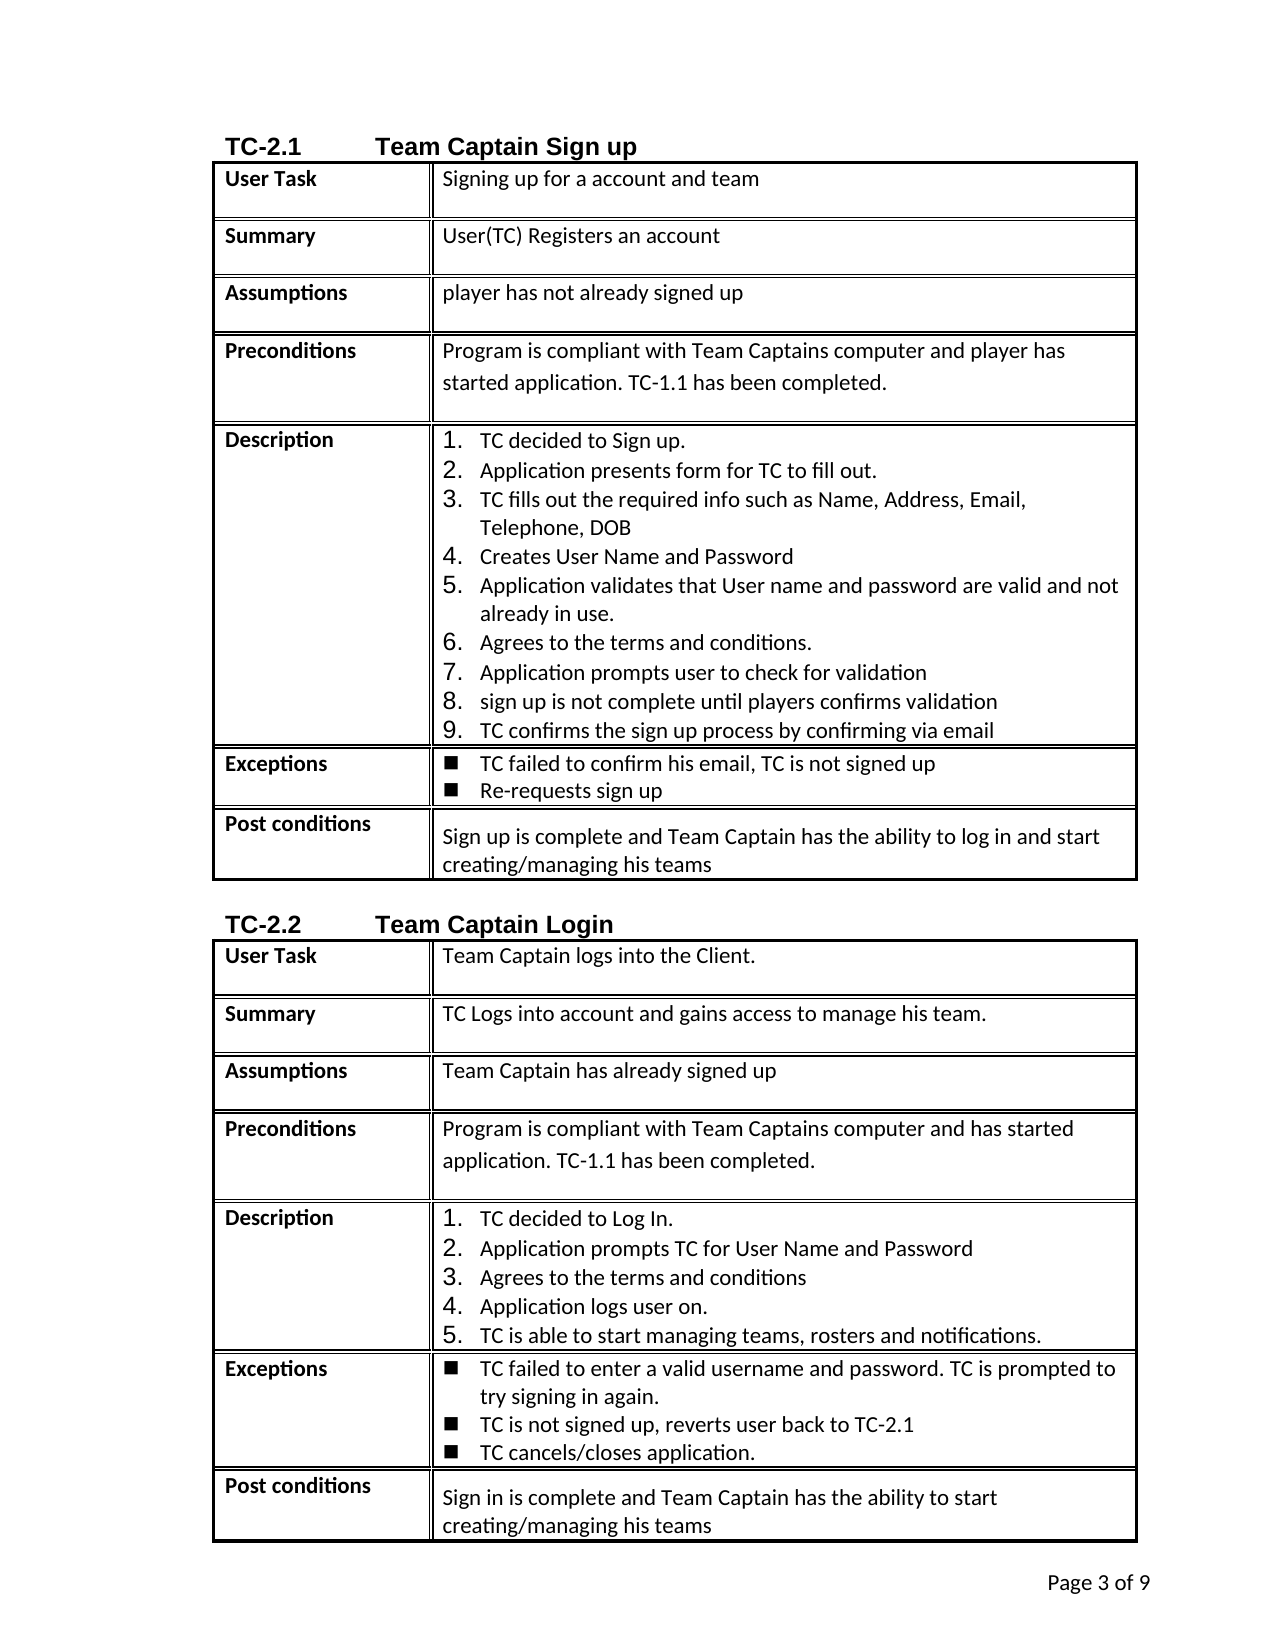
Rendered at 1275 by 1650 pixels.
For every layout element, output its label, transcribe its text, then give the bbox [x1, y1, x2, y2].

table_cell Description [215, 426, 429, 744]
table_cell TC Logs into account and gains access to manage his team. [434, 999, 1135, 1052]
table_header User Task [215, 942, 429, 994]
table_cell Exceptions [215, 1354, 429, 1466]
table_cell TC decided to Sign up. Application presents form for TC to fill out. TC fills out the required info such as Name, Address, Email, Telephone, DOB Creates User Name and Password Application validates that User name and password are valid and not already in use. Agrees to the terms and conditions. Application prompts user to check for validation sign up is not complete until players confirms validation TC confirms the sign up process by confirming via email [434, 426, 1135, 744]
table_cell Team Captain has already signed up [434, 1057, 1135, 1109]
table_cell Program is compliant with Team Captains computer and has started application. TC-1.1 has been completed. [434, 1114, 1135, 1199]
table_cell Post conditions [215, 810, 429, 878]
text TC-2.2 Team Captain Login [225, 910, 1125, 938]
table_cell Sign up is complete and Team Captain has the ability to log in and start creating/managing his teams [434, 810, 1135, 878]
table_cell Assumptions [215, 1057, 429, 1109]
table_cell TC failed to enter a valid username and password. TC is prompted to try signing in again. TC is not signed up, reverts user back to TC-2.1 TC cancels/closes application. [434, 1354, 1135, 1466]
table_cell Description [215, 1203, 429, 1349]
table_cell Summary [215, 221, 429, 274]
table_cell TC decided to Log In. Application prompts TC for User Name and Password Agrees to the terms and conditions Application logs user on. TC is able to start managing teams, rosters and notifications. [434, 1203, 1135, 1349]
table_cell Sign in is complete and Team Captain has the ability to start creating/managing his teams [434, 1471, 1135, 1539]
table_cell User(TC) Registers an account [434, 221, 1135, 274]
table_cell player has not already signed up [434, 278, 1135, 331]
table_cell Post conditions [215, 1471, 429, 1539]
table_cell Assumptions [215, 278, 429, 331]
table_cell Preconditions [215, 336, 429, 421]
table_cell Summary [215, 999, 429, 1052]
table_header User Task [215, 164, 429, 216]
table_cell Preconditions [215, 1114, 429, 1199]
table_cell TC failed to confirm his email, TC is not signed up Re-requests sign up [434, 749, 1135, 805]
table_cell Program is compliant with Team Captains computer and player has started application. TC-1.1 has been completed. [434, 336, 1135, 421]
table_header Signing up for a account and team [434, 164, 1135, 216]
table_header Team Captain logs into the Client. [434, 942, 1135, 994]
text TC-2.1 Team Captain Sign up [225, 132, 1125, 161]
table_cell Exceptions [215, 749, 429, 805]
